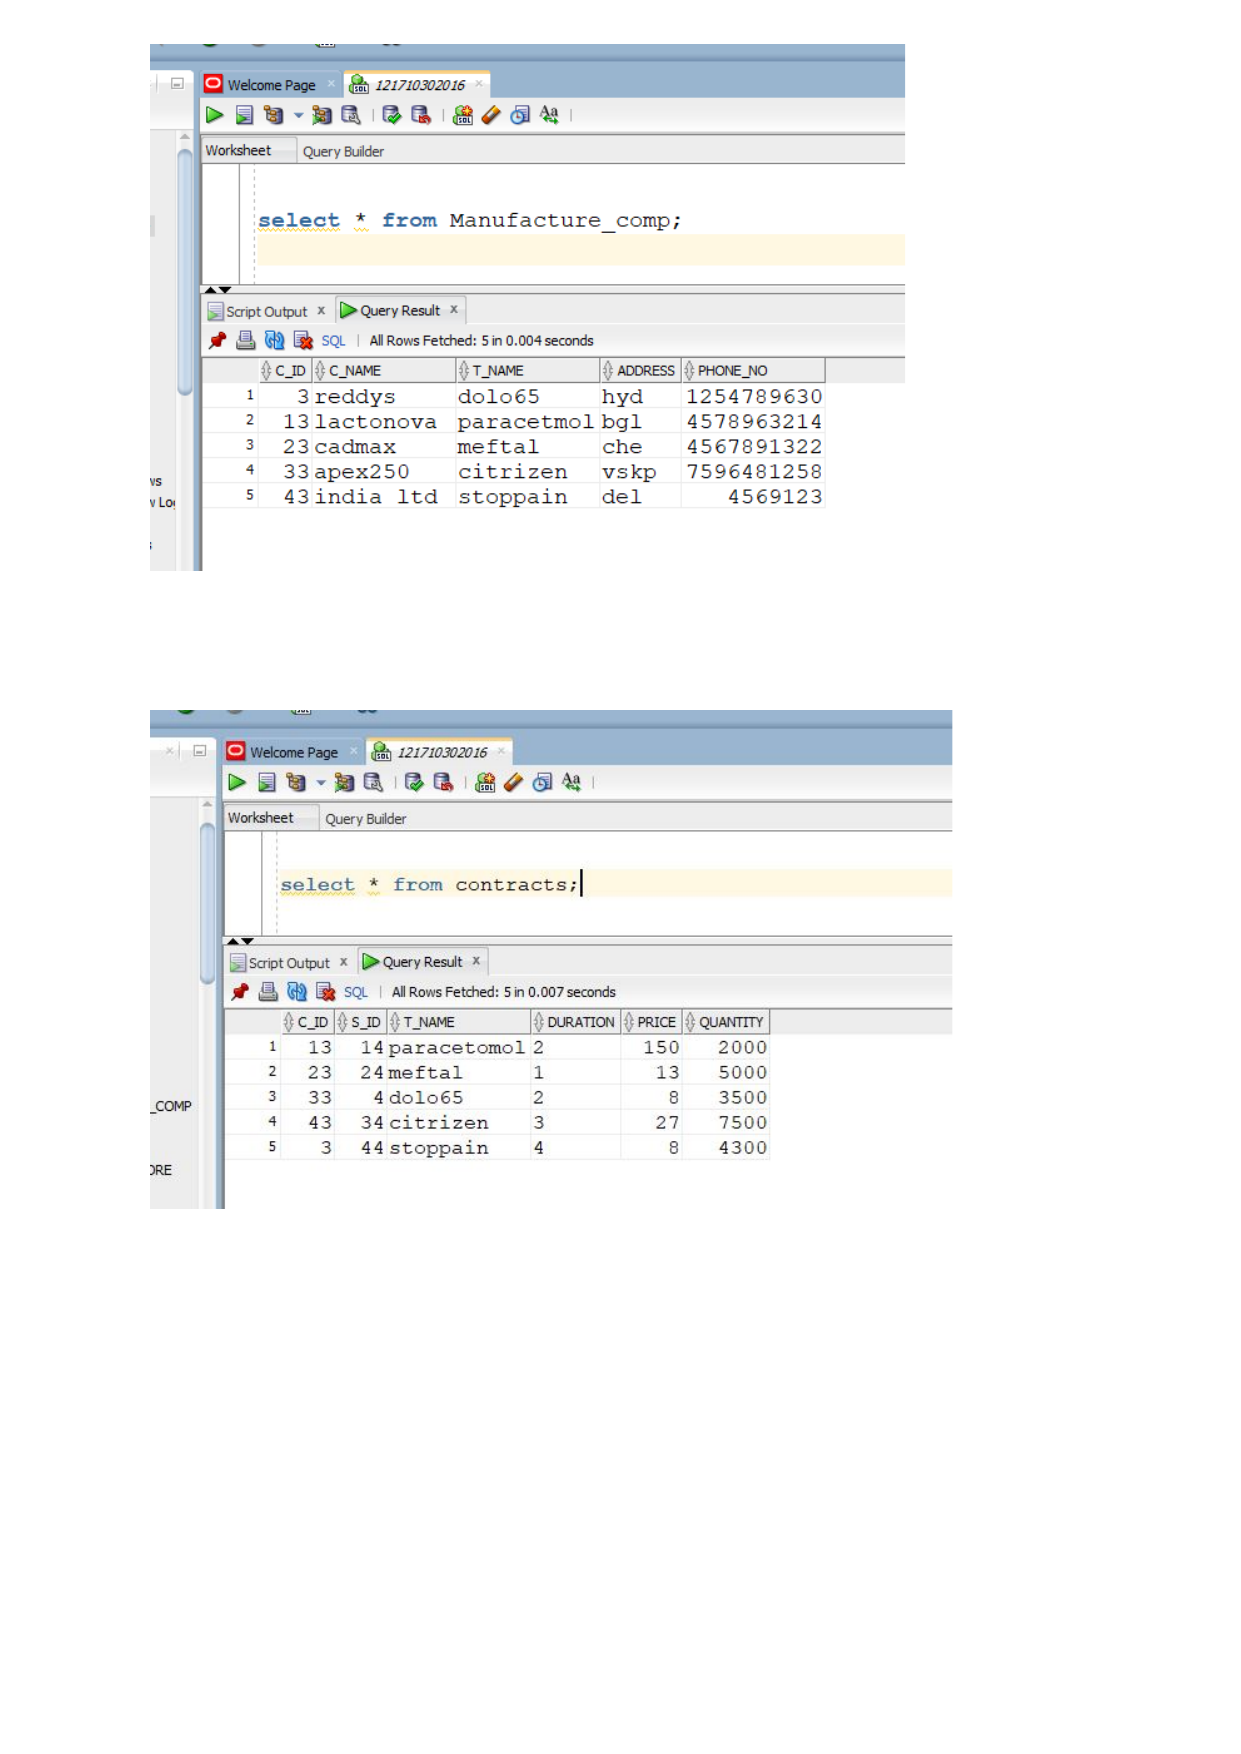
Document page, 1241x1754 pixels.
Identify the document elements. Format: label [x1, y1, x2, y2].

picture [150, 44, 905, 571]
picture [150, 710, 953, 1209]
